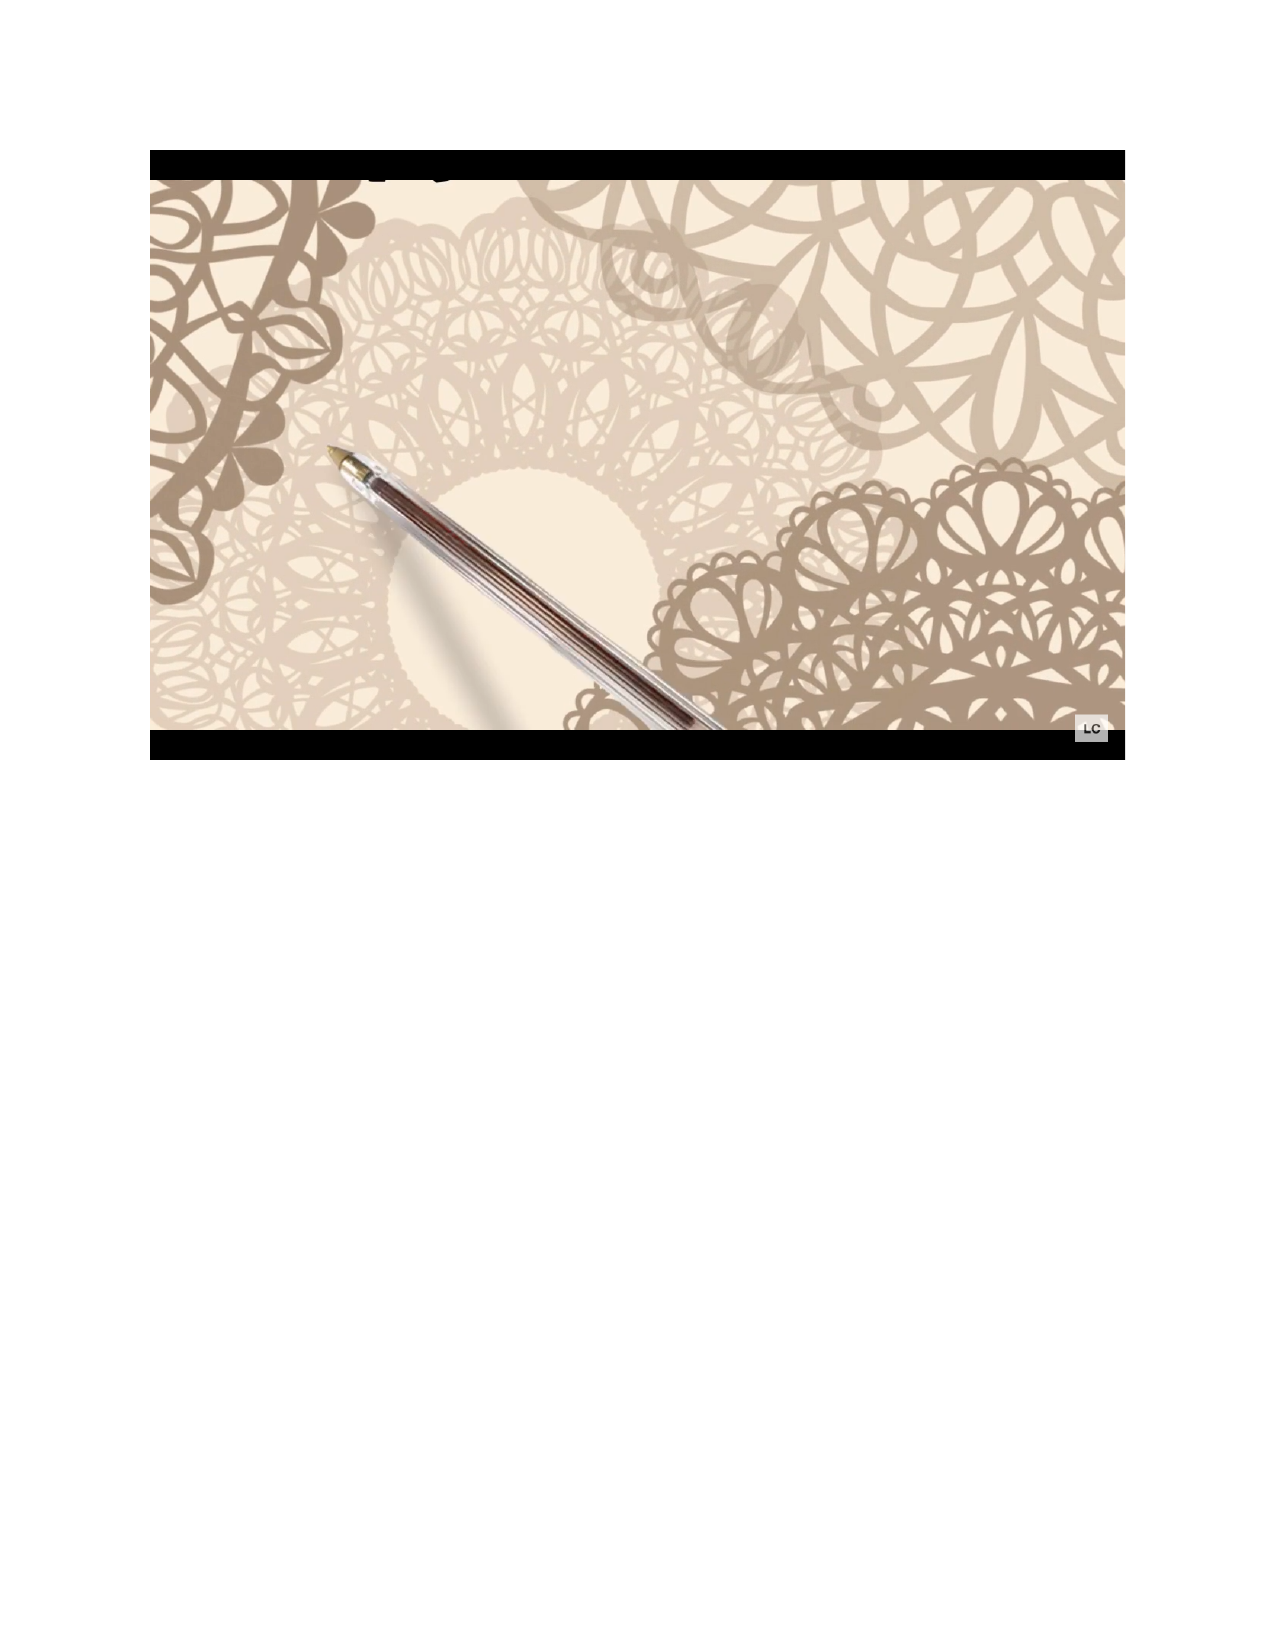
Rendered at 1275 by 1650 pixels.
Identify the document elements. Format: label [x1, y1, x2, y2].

picture [150, 150, 1125, 760]
